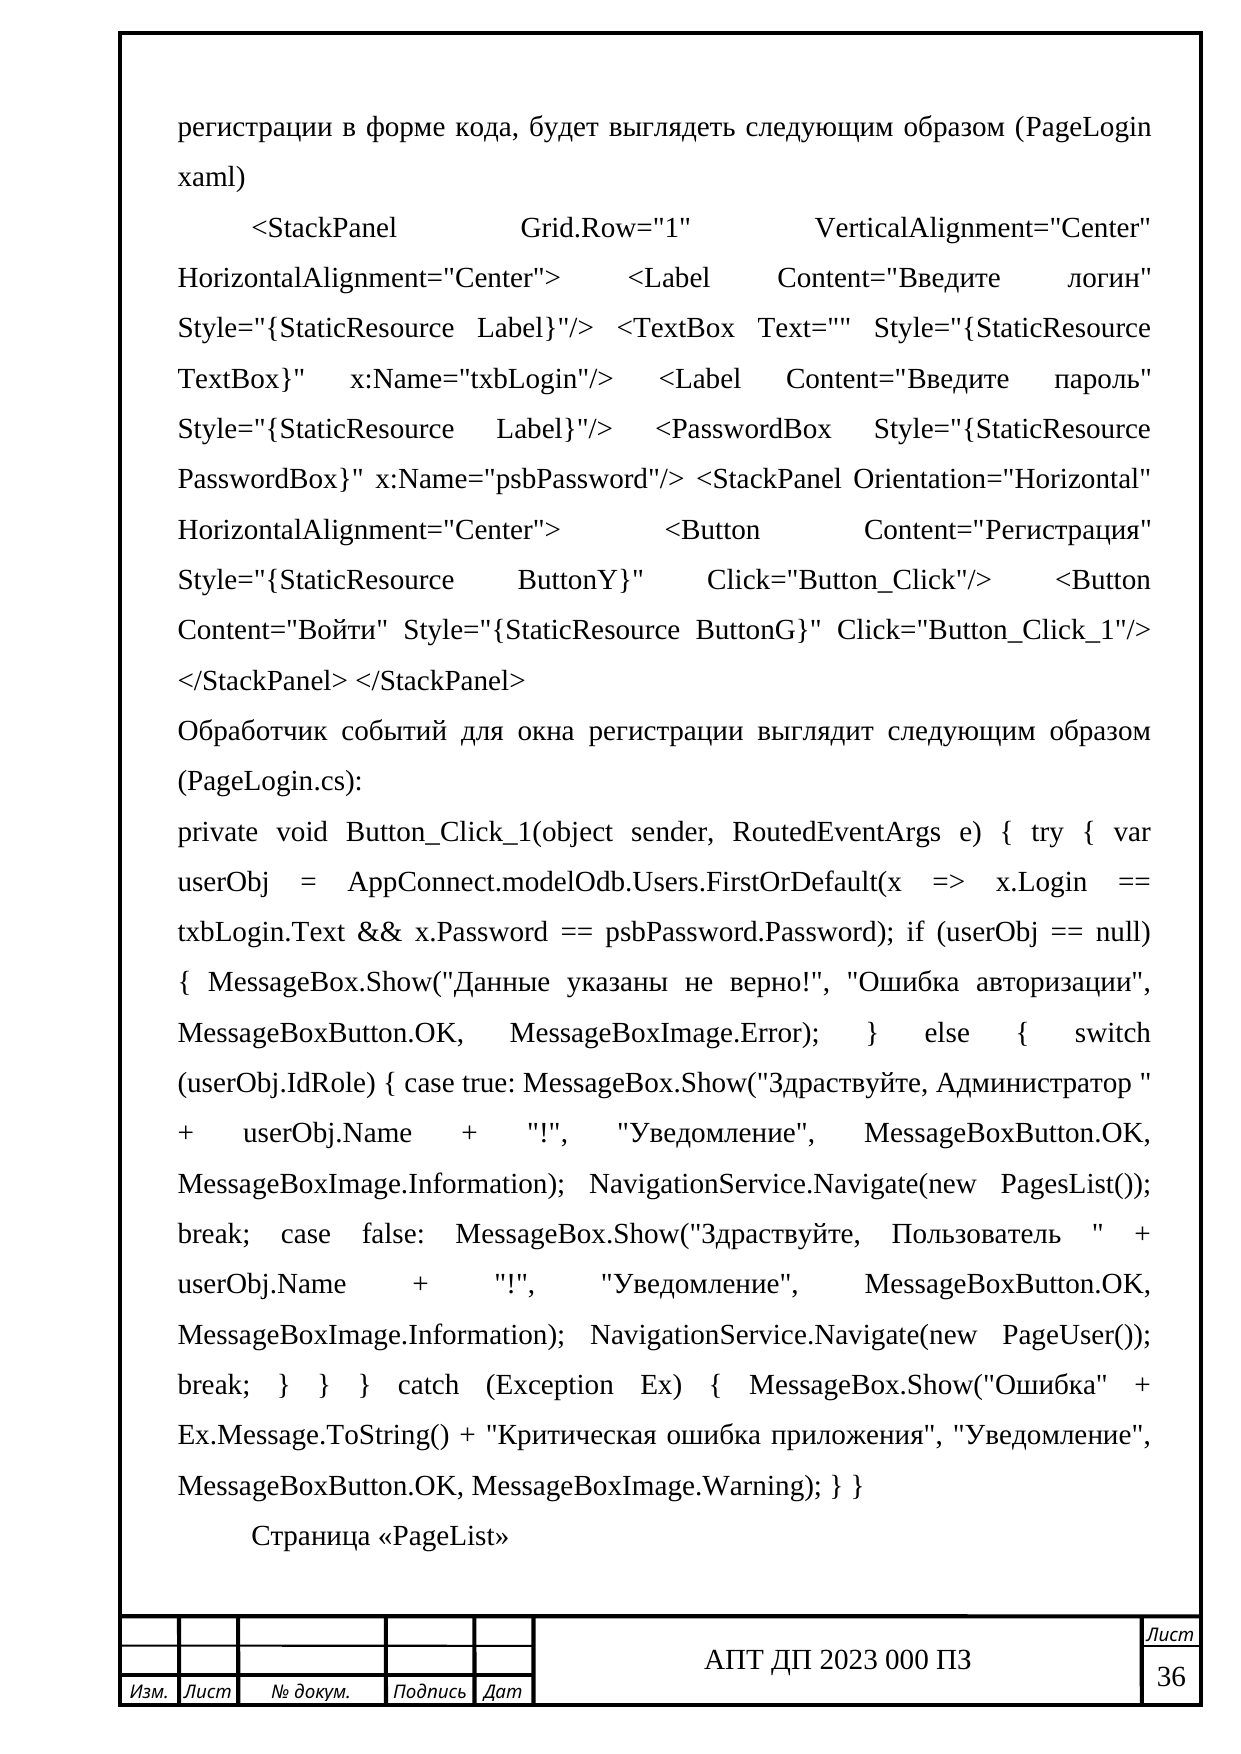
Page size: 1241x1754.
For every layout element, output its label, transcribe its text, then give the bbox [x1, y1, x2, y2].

text <StackPanel Grid.Row="1" VerticalAlignment="Center" HorizontalAlignment="Center"> <Label Content="Введите логин" Style="{StaticResource Label}"/> <TextBox Text="" Style="{StaticResource TextBox}" x:Name="txbLogin"/> <Label Content="Введите пароль" Style="{StaticResource Label}"/> <PasswordBox Style="{StaticResource PasswordBox}" x:Name="psbPassword"/> <StackPanel Orientation="Horizontal" HorizontalAlignment="Center"> <Button Content="Регистрация" Style="{StaticResource ButtonY}" Click="Button_Click"/> <Button Content="Войти" Style="{StaticResource ButtonG}" Click="Button_Click_1"/> </StackPanel> </StackPanel> [177, 210, 1152, 696]
text private void Button_Click_1(object sender, RoutedEventArgs e) { try { var userObj = AppConnect.modelOdb.Users.FirstOrDefault(x => x.Login == txbLogin.Text && x.Password == psbPassword.Password); if (userObj == null) { MessageBox.Show("Данные указаны не верно!", "Ошибка авторизации", MessageBoxButton.OK, MessageBoxImage.Error); } else { switch (userObj.IdRole) { case true: MessageBox.Show("Здраствуйте, Администратор " + userObj.Name + "!", "Уведомление", MessageBoxButton.OK, MessageBoxImage.Information); NavigationService.Navigate(new PagesList()); break; case false: MessageBox.Show("Здраствуйте, Пользователь " + userObj.Name + "!", "Уведомление", MessageBoxButton.OK, MessageBoxImage.Information); NavigationService.Navigate(new PageUser()); break; } } } catch (Exception Ex) { MessageBox.Show("Ошибка" + Ex.Message.ToString() + "Критическая ошибка приложения", "Уведомление", MessageBoxButton.OK, MessageBoxImage.Warning); } } [177, 814, 1152, 1501]
text Обработчик событий для окна регистрации выглядит следующим образом (PageLogin.cs): [177, 713, 1152, 797]
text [177, 109, 1152, 193]
text Страница «PageList» [177, 1518, 1152, 1552]
